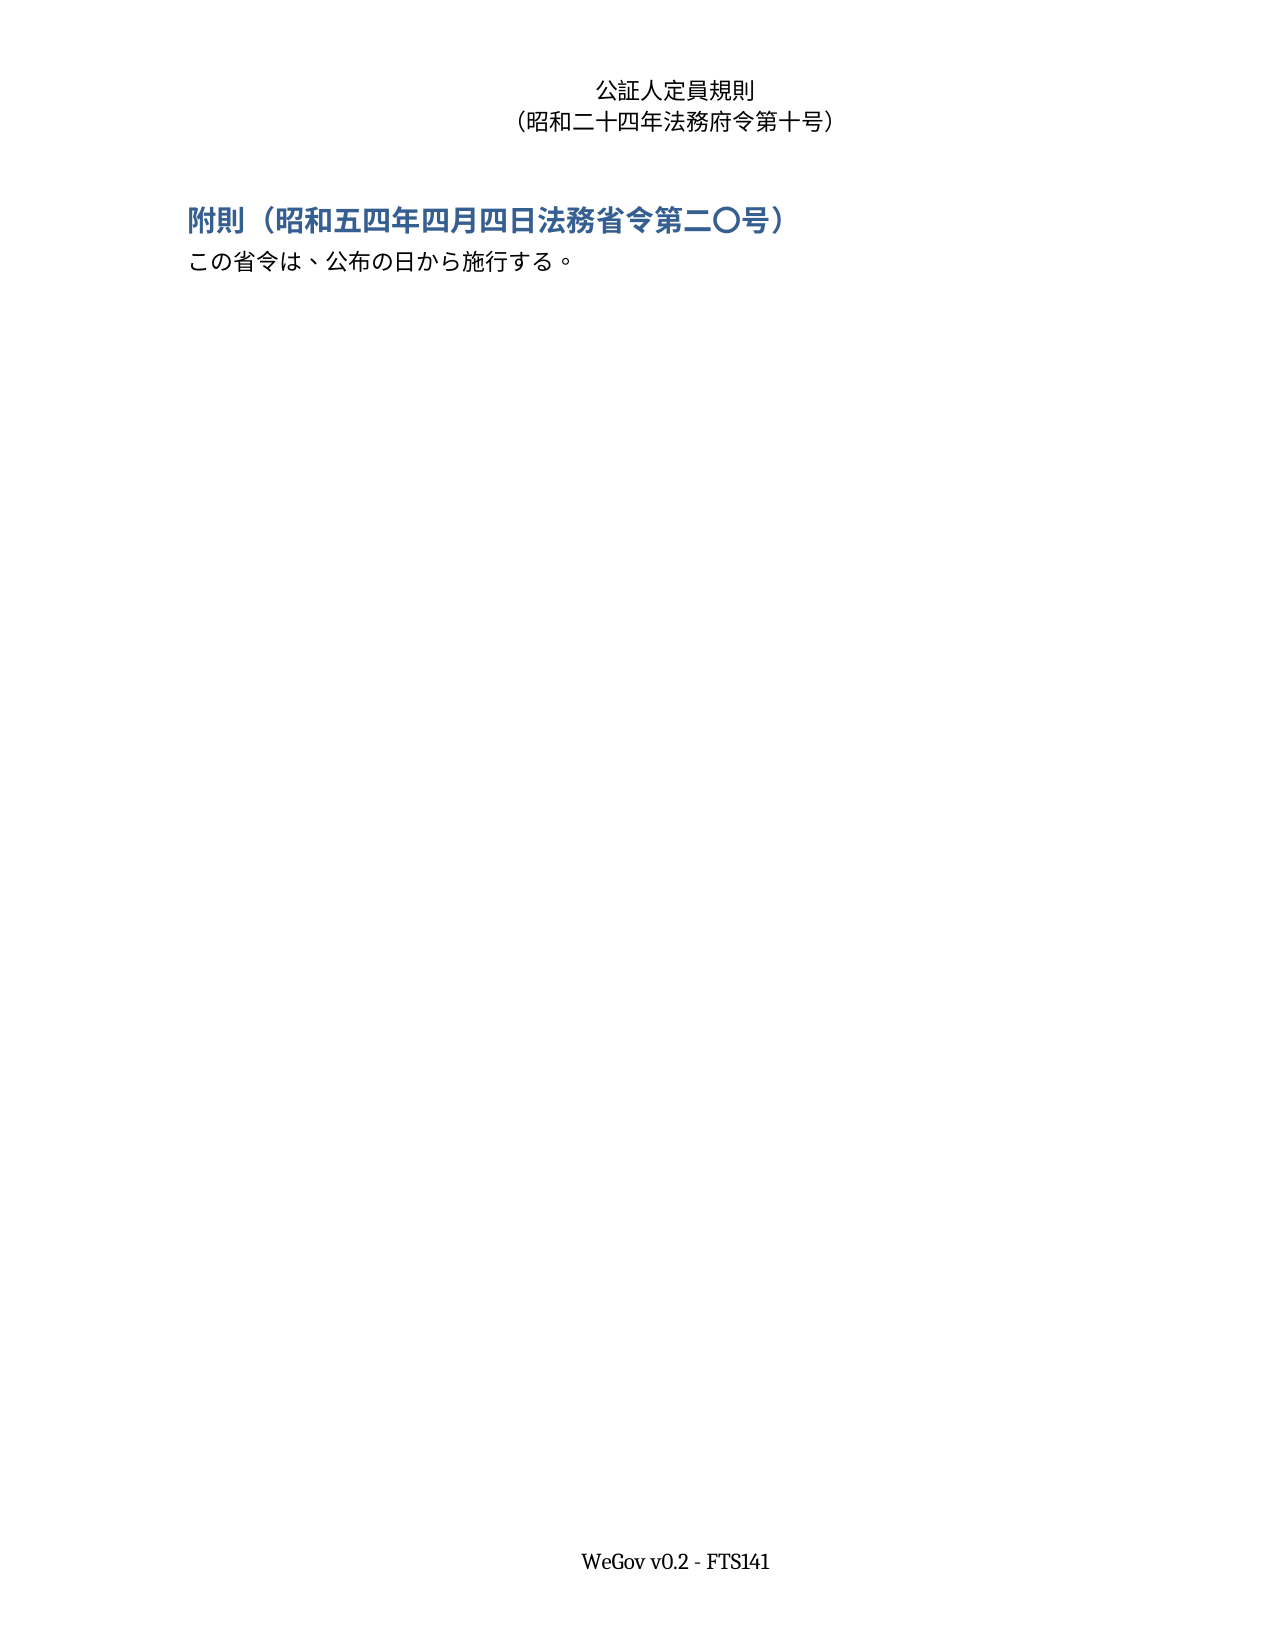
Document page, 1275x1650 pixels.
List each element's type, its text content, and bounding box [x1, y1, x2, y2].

subtitle 附則（昭和五四年四月四日法務省令第二〇号） [187, 200, 1087, 240]
text この省令は、公布の日から施行する。 [187, 246, 1087, 277]
